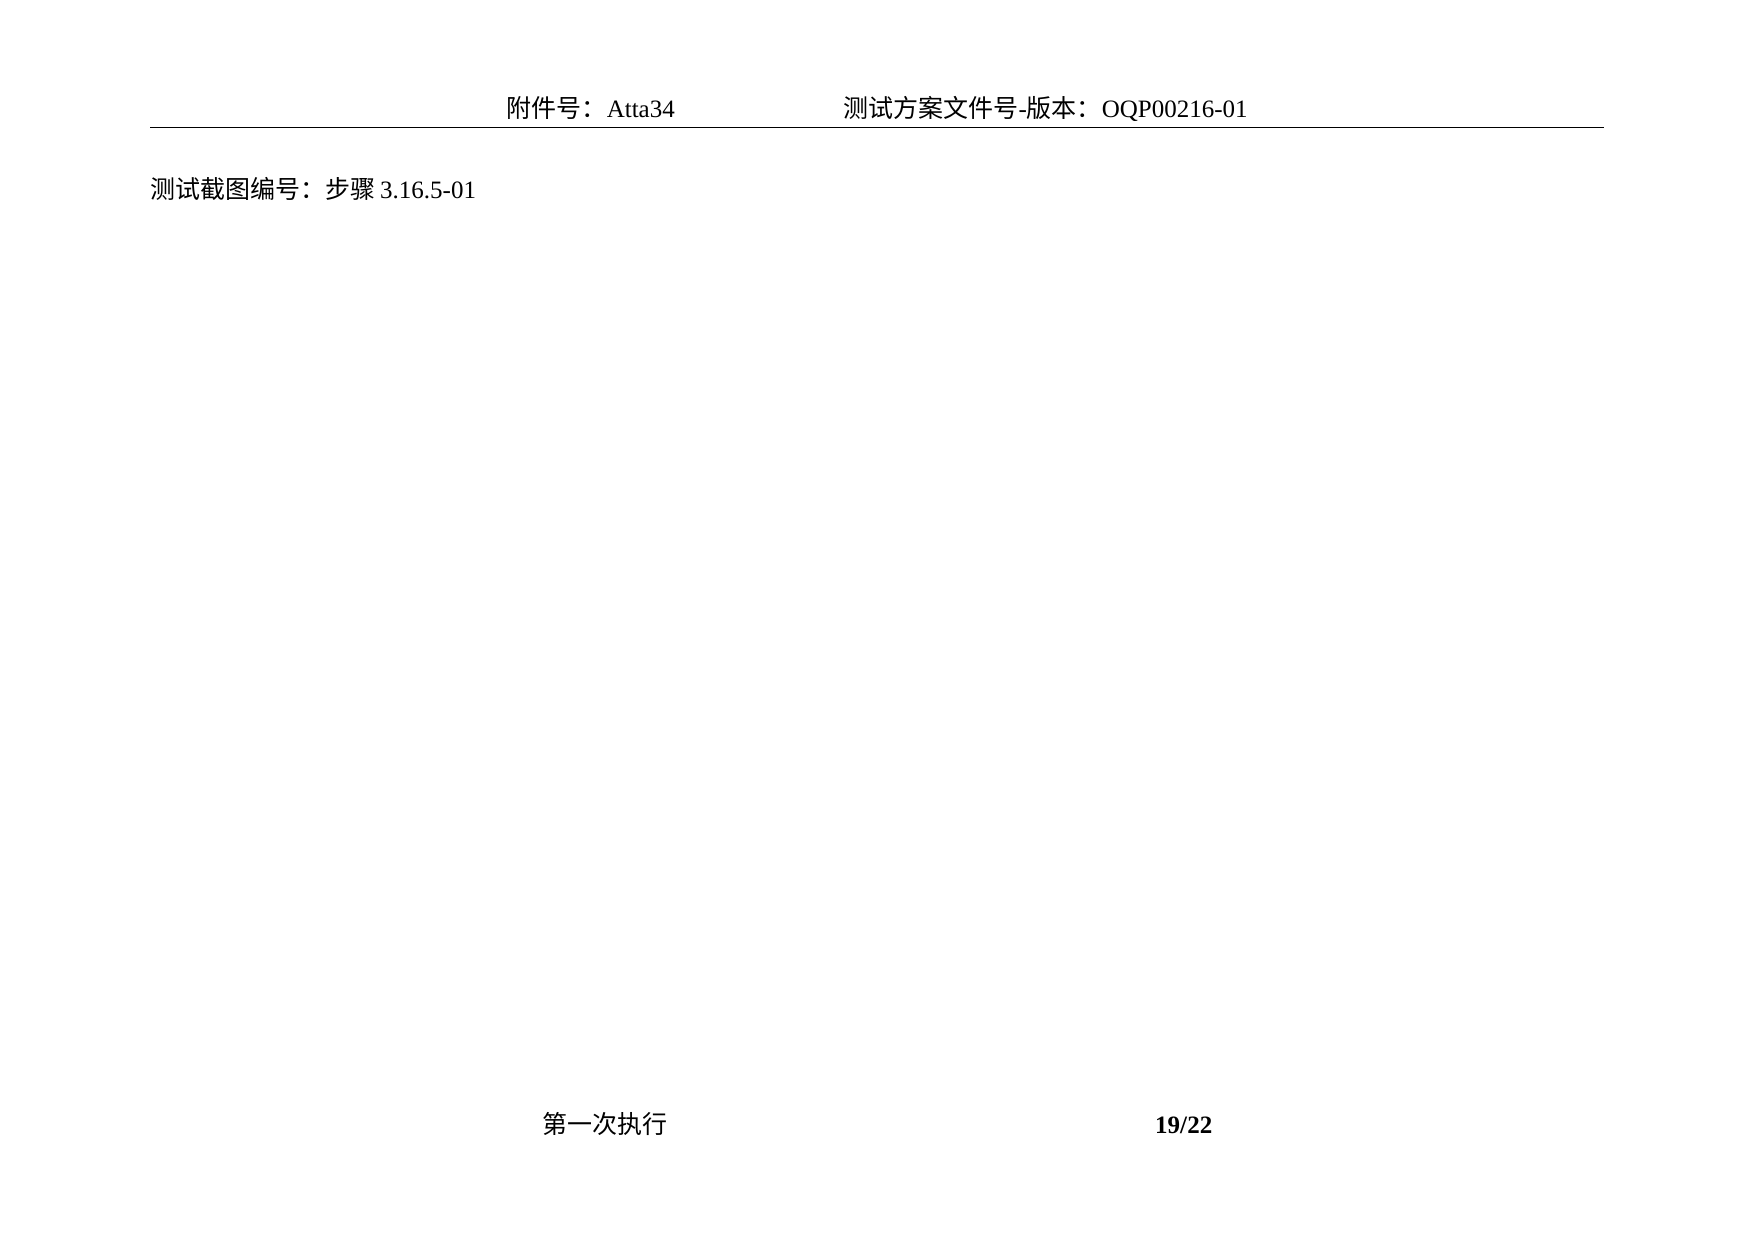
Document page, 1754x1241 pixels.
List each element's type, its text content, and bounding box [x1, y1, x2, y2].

text 测试截图编号：步骤3.16.5-01 [150, 155, 1604, 220]
